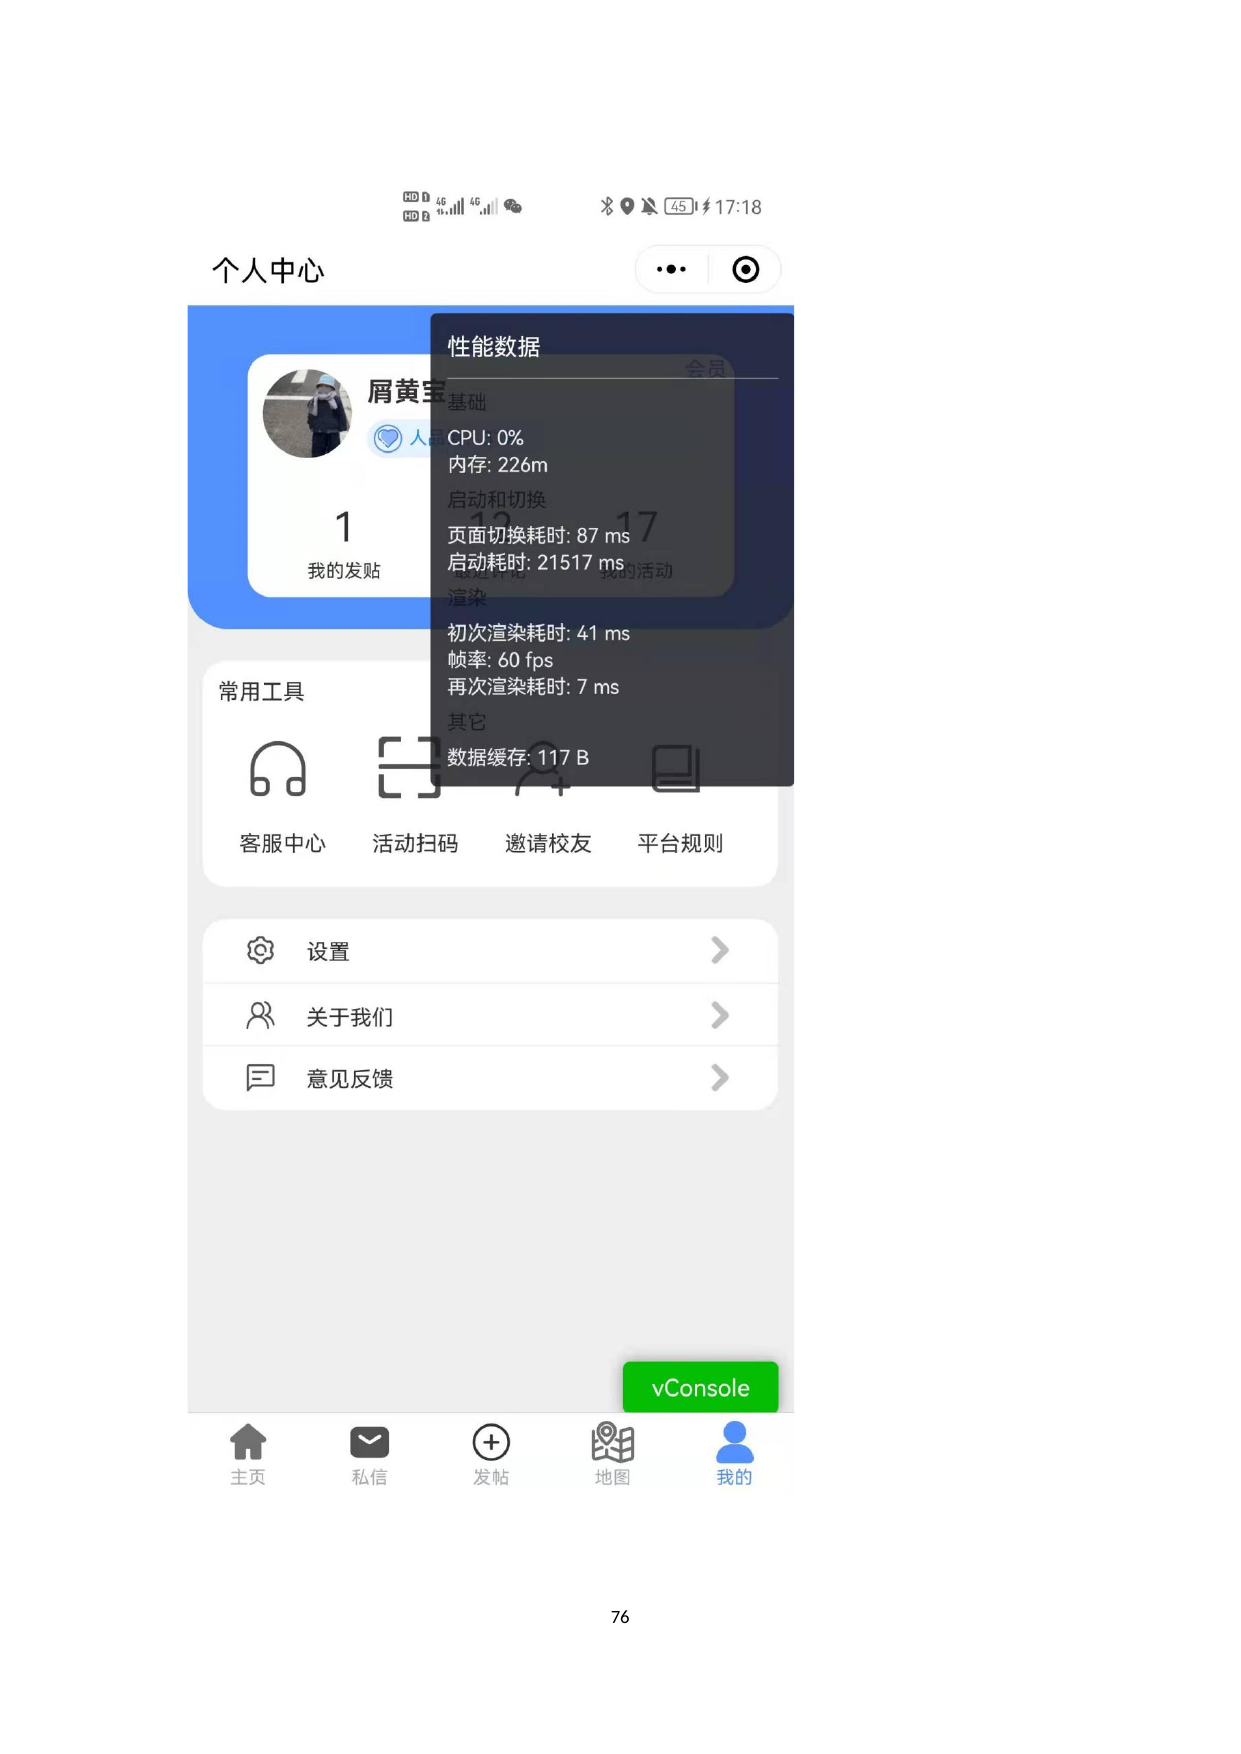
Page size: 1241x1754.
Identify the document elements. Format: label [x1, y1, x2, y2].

picture [187, 162, 795, 1497]
